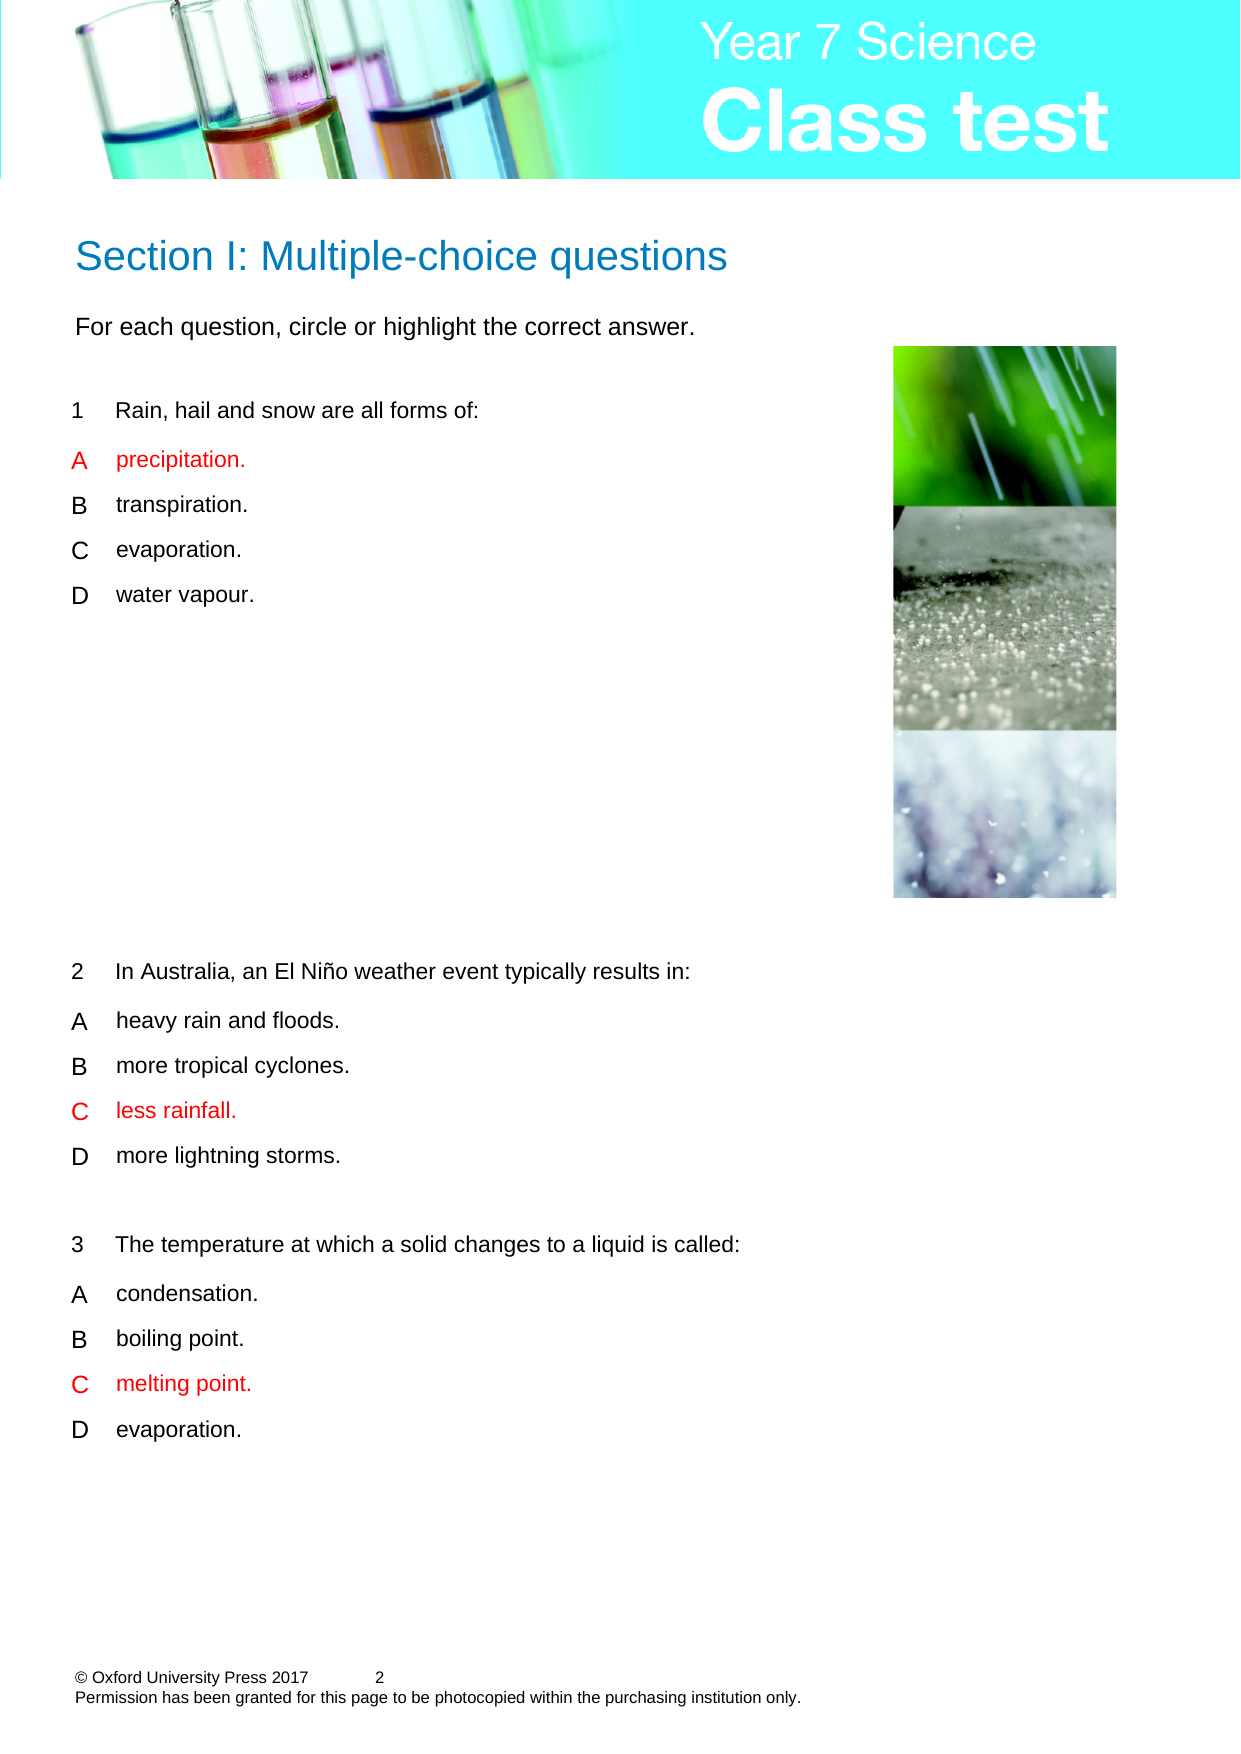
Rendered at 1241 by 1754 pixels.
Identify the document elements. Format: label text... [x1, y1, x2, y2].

picture [893, 346, 1117, 898]
table_cell 3 The temperature at which a solid changes to a liquid is called: [60, 1181, 1167, 1274]
table_cell evaporation. [105, 530, 842, 575]
text For each question, circle or highlight the correct answer. [75, 312, 1165, 341]
text Section I: Multiple-choice questions [75, 232, 1165, 280]
table_cell A [60, 440, 104, 485]
table_cell less rainfall. [105, 1091, 1167, 1136]
table_cell D [60, 1409, 104, 1454]
table_cell B [60, 1319, 104, 1364]
table_cell C [60, 530, 104, 575]
table_cell water vapour. [105, 575, 842, 908]
table_cell condensation. [105, 1274, 1167, 1319]
table_cell C [60, 1091, 104, 1136]
table_header 1 Rain, hail and snow are all forms of: [60, 347, 842, 439]
table_cell 2 In Australia, an El Niño weather event typically results in: [60, 908, 1167, 1001]
table_cell B [60, 1046, 104, 1091]
table_cell transpiration. [105, 485, 842, 530]
table_cell melting point. [105, 1364, 1167, 1409]
table_cell evaporation. [105, 1409, 1167, 1454]
table_cell C [60, 1364, 104, 1409]
table_cell B [60, 485, 104, 530]
table_cell D [60, 1136, 104, 1181]
table_header [843, 347, 1167, 908]
table_cell D [60, 575, 104, 908]
table_cell precipitation. [105, 440, 842, 485]
table_cell A [60, 1001, 104, 1046]
picture [0, 0, 1241, 179]
table_cell boiling point. [105, 1319, 1167, 1364]
table_cell heavy rain and floods. [105, 1001, 1167, 1046]
table_cell A [60, 1274, 104, 1319]
table_cell more lightning storms. [105, 1136, 1167, 1181]
table_cell more tropical cyclones. [105, 1046, 1167, 1091]
